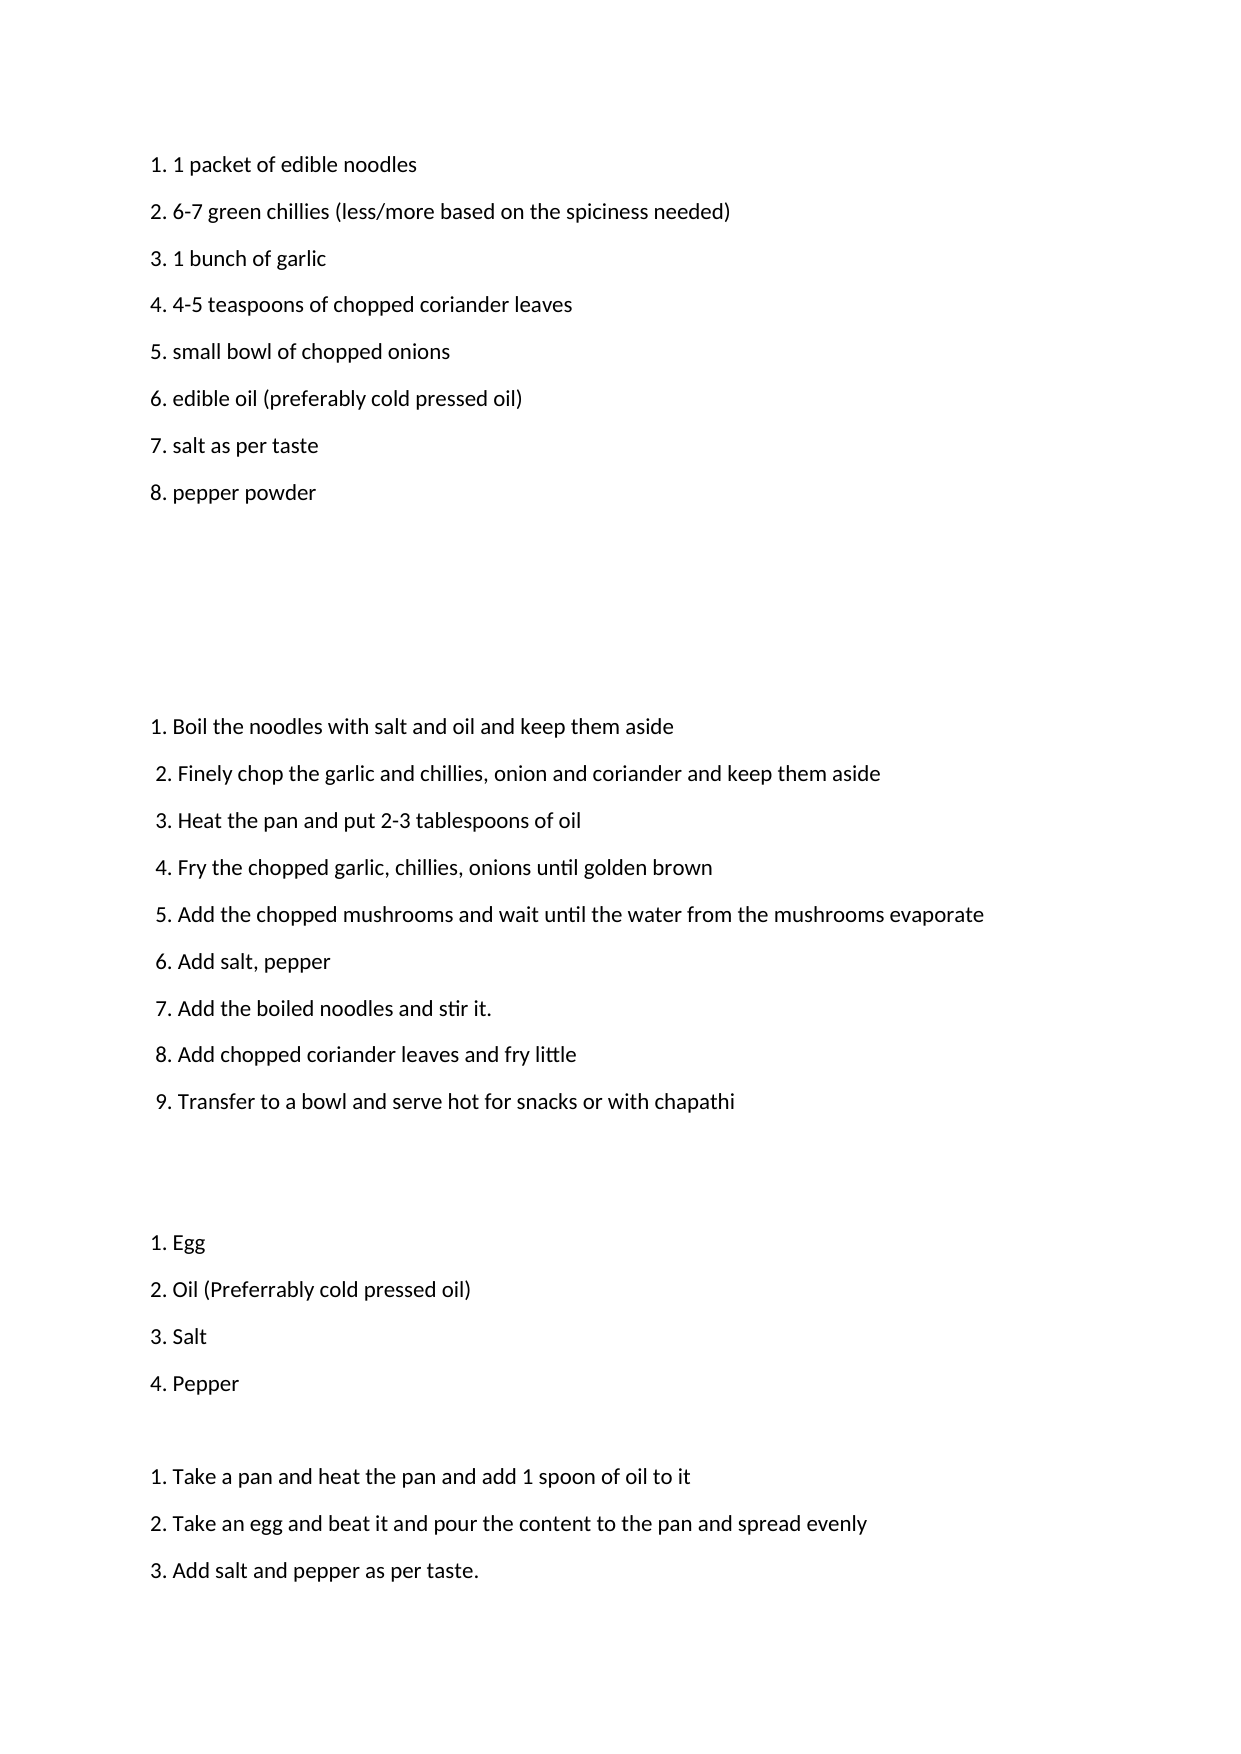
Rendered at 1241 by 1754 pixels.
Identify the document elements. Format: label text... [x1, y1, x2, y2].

text 1. Boil the noodles with salt and oil and keep them aside [150, 712, 1090, 741]
text 7. salt as per taste [150, 431, 1090, 459]
text 2. Take an egg and beat it and pour the content to the pan and spread evenly [150, 1509, 1090, 1537]
text 2. Oil (Preferrably cold pressed oil) [150, 1275, 1090, 1303]
text 1. Egg [150, 1228, 1090, 1256]
text 2. Finely chop the garlic and chillies, onion and coriander and keep them aside [150, 759, 1090, 787]
text 6. edible oil (preferably cold pressed oil) [150, 384, 1090, 412]
text 4. Pepper [150, 1369, 1090, 1397]
text 4. Fry the chopped garlic, chillies, onions until golden brown [150, 853, 1090, 881]
text 1. 1 packet of edible noodles [150, 150, 1090, 178]
text 8. Add chopped coriander leaves and fry little [150, 1041, 1090, 1069]
text 7. Add the boiled noodles and stir it. [150, 994, 1090, 1022]
text 4. 4-5 teaspoons of chopped coriander leaves [150, 291, 1090, 319]
text 3. Add salt and pepper as per taste. [150, 1556, 1090, 1584]
text 1. Take a pan and heat the pan and add 1 spoon of oil to it [150, 1462, 1090, 1491]
text 3. Salt [150, 1322, 1090, 1350]
text 9. Transfer to a bowl and serve hot for snacks or with chapathi [150, 1087, 1090, 1116]
text 6. Add salt, pepper [150, 947, 1090, 975]
text 8. pepper powder [150, 478, 1090, 506]
text 3. Heat the pan and put 2-3 tablespoons of oil [150, 806, 1090, 834]
text 3. 1 bunch of garlic [150, 244, 1090, 272]
text 5. small bowl of chopped onions [150, 337, 1090, 366]
text 2. 6-7 green chillies (less/more based on the spiciness needed) [150, 197, 1090, 225]
text 5. Add the chopped mushrooms and wait until the water from the mushrooms evaporate [150, 900, 1090, 928]
